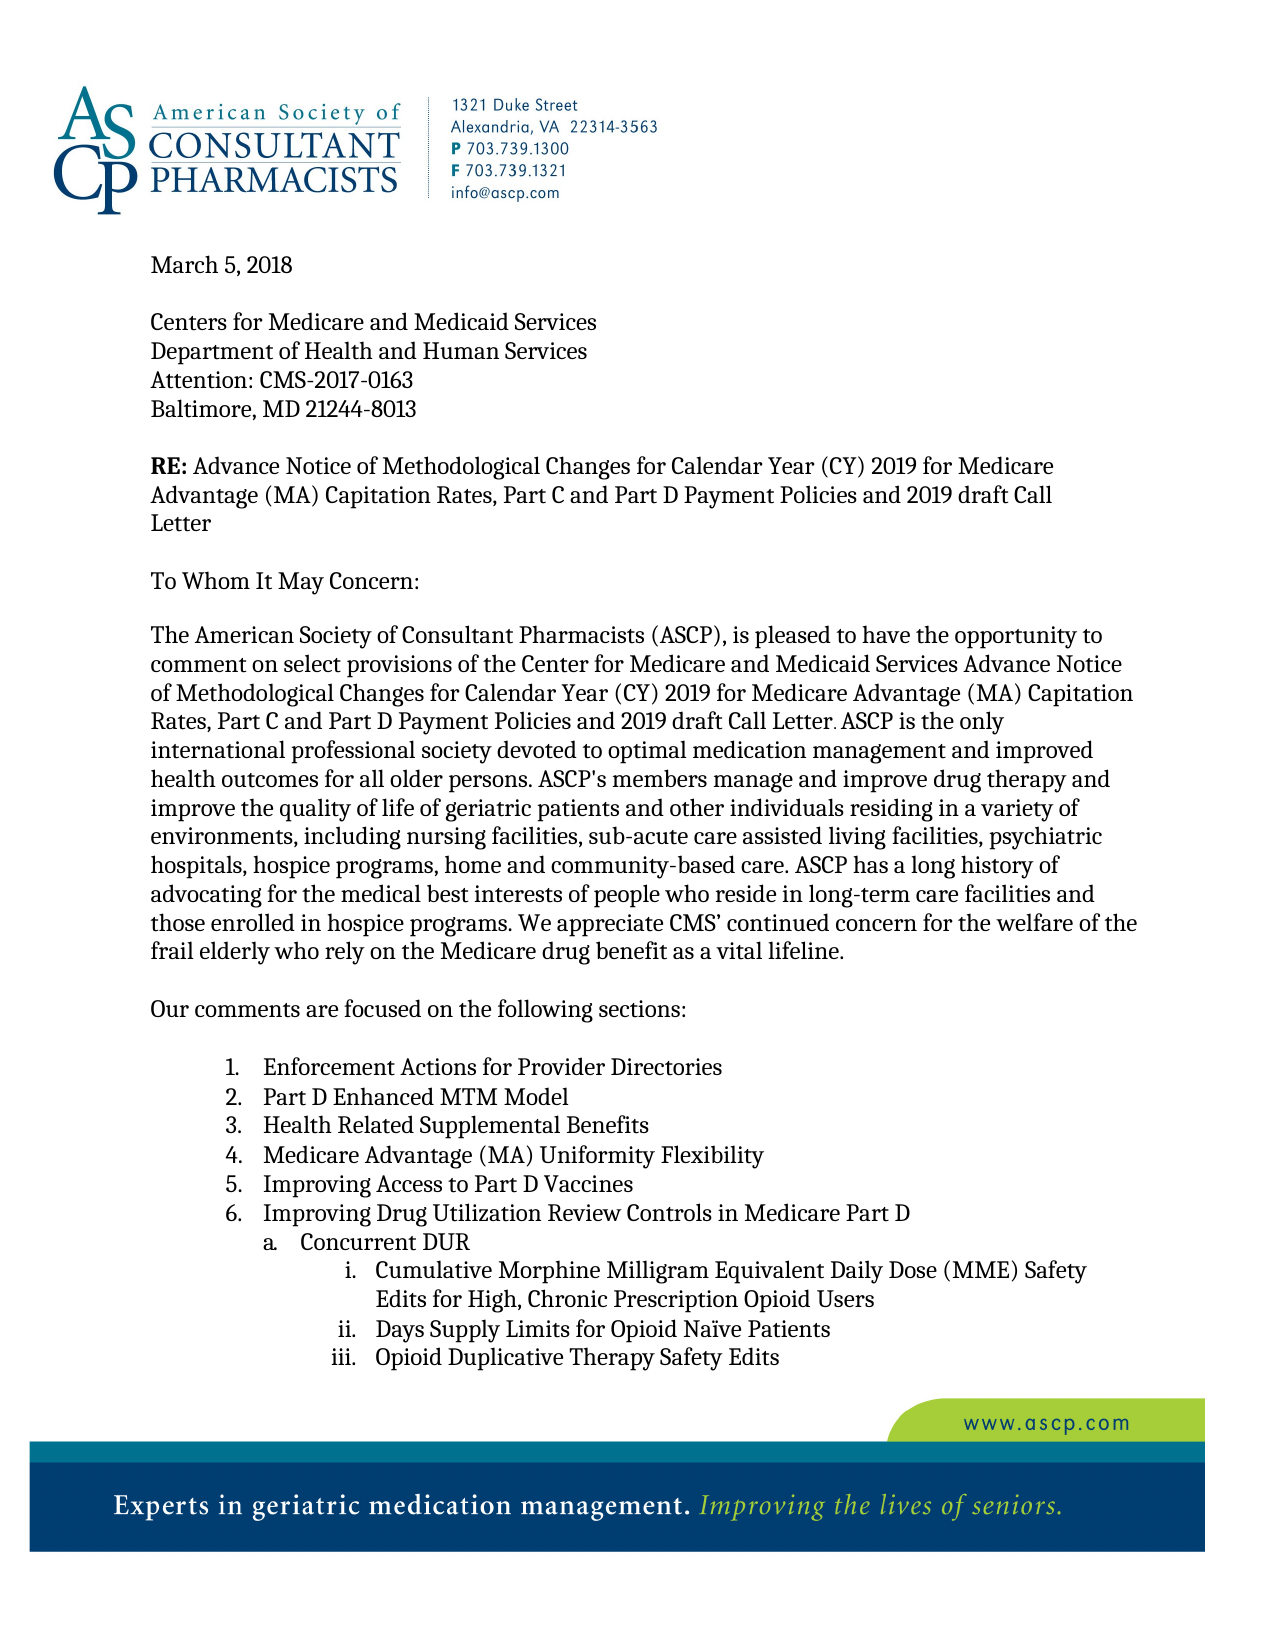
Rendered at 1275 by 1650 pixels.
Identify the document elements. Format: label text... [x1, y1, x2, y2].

text Our comments are focused on the following sections: [150, 995, 1254, 1024]
list Enforcement Actions for Provider Directories [225, 1052, 1254, 1082]
text Baltimore, MD 21244-8013 [150, 394, 1254, 423]
text March 5, 2018 [150, 251, 1254, 279]
list Days Supply Limits for Opioid Naïve Patients [338, 1314, 1254, 1343]
text Centers for Medicare and Medicaid Services Department of Health and Human Services Attention: CMS-2017-0163 [150, 308, 618, 394]
text To Whom It May Concern: [150, 567, 1254, 596]
text The American Society of Consultant Pharmacists (ASCP), is pleased to have the opportunity to comment on select provisions of the Center for Medicare and Medicaid Services Advance Notice of Methodological Changes for Calendar Year (CY) 2019 for Medicare Advantage (MA) Capitation Rates, Part C and Part D Payment Policies and 2019 draft Call Letter. ASCP is the only international professional society devoted to optimal medication management and improved health outcomes for all older persons. ASCP's members manage and improve drug therapy and improve the quality of life of geriatric patients and other individuals residing in a variety of environments, including nursing facilities, sub-acute care assisted living facilities, psychiatric hospitals, hospice programs, home and community-based care. ASCP has a long history of advocating for the medical best interests of people who reside in long-term care facilities and those enrolled in hospice programs. We appreciate CMS’ continued concern for the welfare of the frail elderly who rely on the Medicare drug benefit as a vital lifeline. [150, 621, 1141, 966]
list Medicare Advantage (MA) Uniformity Flexibility [225, 1140, 1254, 1169]
list Opioid Duplicative Therapy Safety Edits [331, 1343, 1254, 1372]
picture [29, 31, 1243, 226]
text RE: Advance Notice of Methodological Changes for Calendar Year (CY) 2019 for Medicare Advantage (MA) Capitation Rates, Part C and Part D Payment Policies and 2019 draft Call Letter [150, 452, 1098, 538]
picture [29, 1391, 1205, 1441]
list Health Related Supplemental Benefits [225, 1111, 1254, 1140]
list Improving Access to Part D Vaccines [225, 1169, 1254, 1198]
picture [29, 1464, 1205, 1597]
list Part D Enhanced MTM Model [225, 1082, 1254, 1111]
list Improving Drug Utilization Review Controls in Medicare Part D [225, 1198, 1254, 1227]
list Concurrent DUR [263, 1227, 1254, 1256]
list Cumulative Morphine Milligram Equivalent Daily Dose (MME) Safety Edits for High, Chronic Prescription Opioid Users [344, 1256, 1107, 1314]
